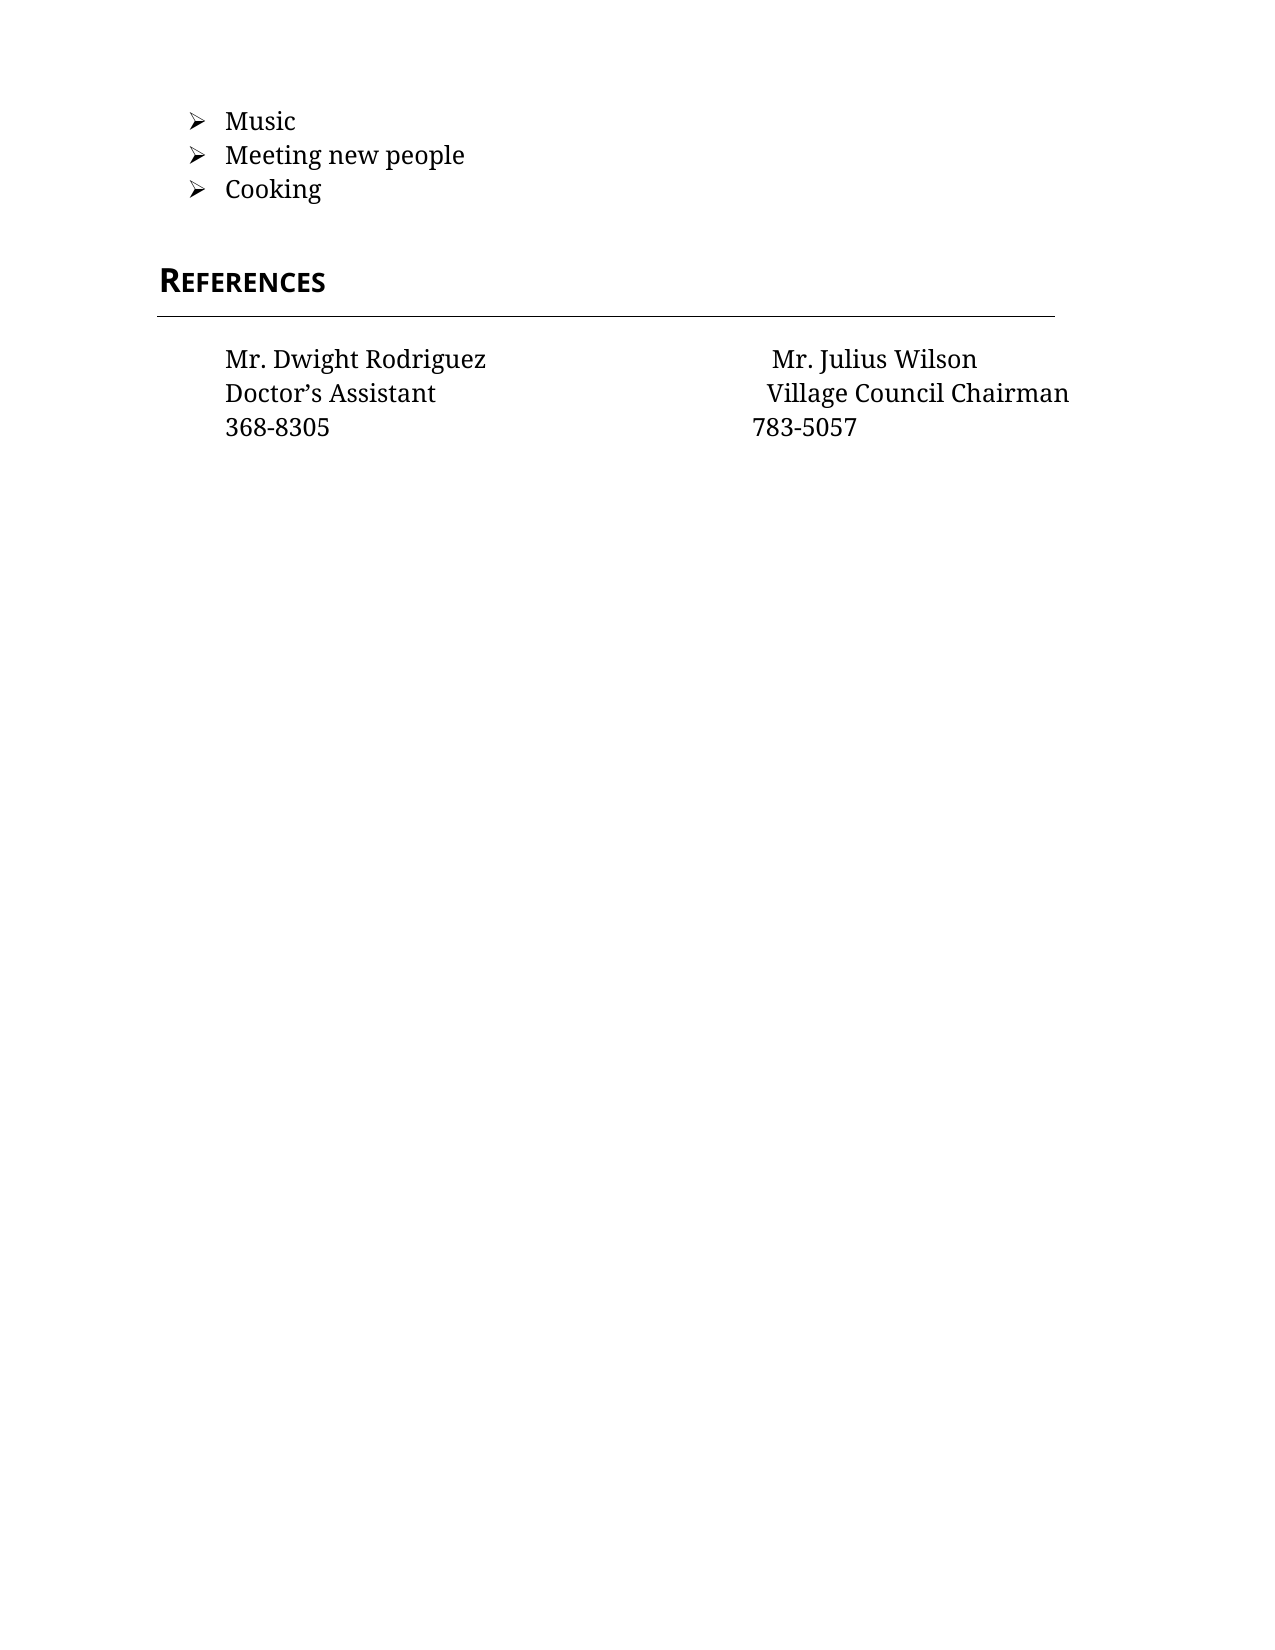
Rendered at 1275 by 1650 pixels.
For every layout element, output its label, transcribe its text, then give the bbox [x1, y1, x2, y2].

list Cooking [187, 172, 1152, 206]
list Meeting new people [187, 137, 1152, 172]
list Music [187, 103, 1152, 137]
text Mr. Dwight Rodriguez Mr. Julius Wilson [225, 342, 1152, 376]
text Doctor’s Assistant Village Council Chairman [225, 376, 1152, 410]
text 368-8305 783-5057 [225, 410, 1152, 444]
